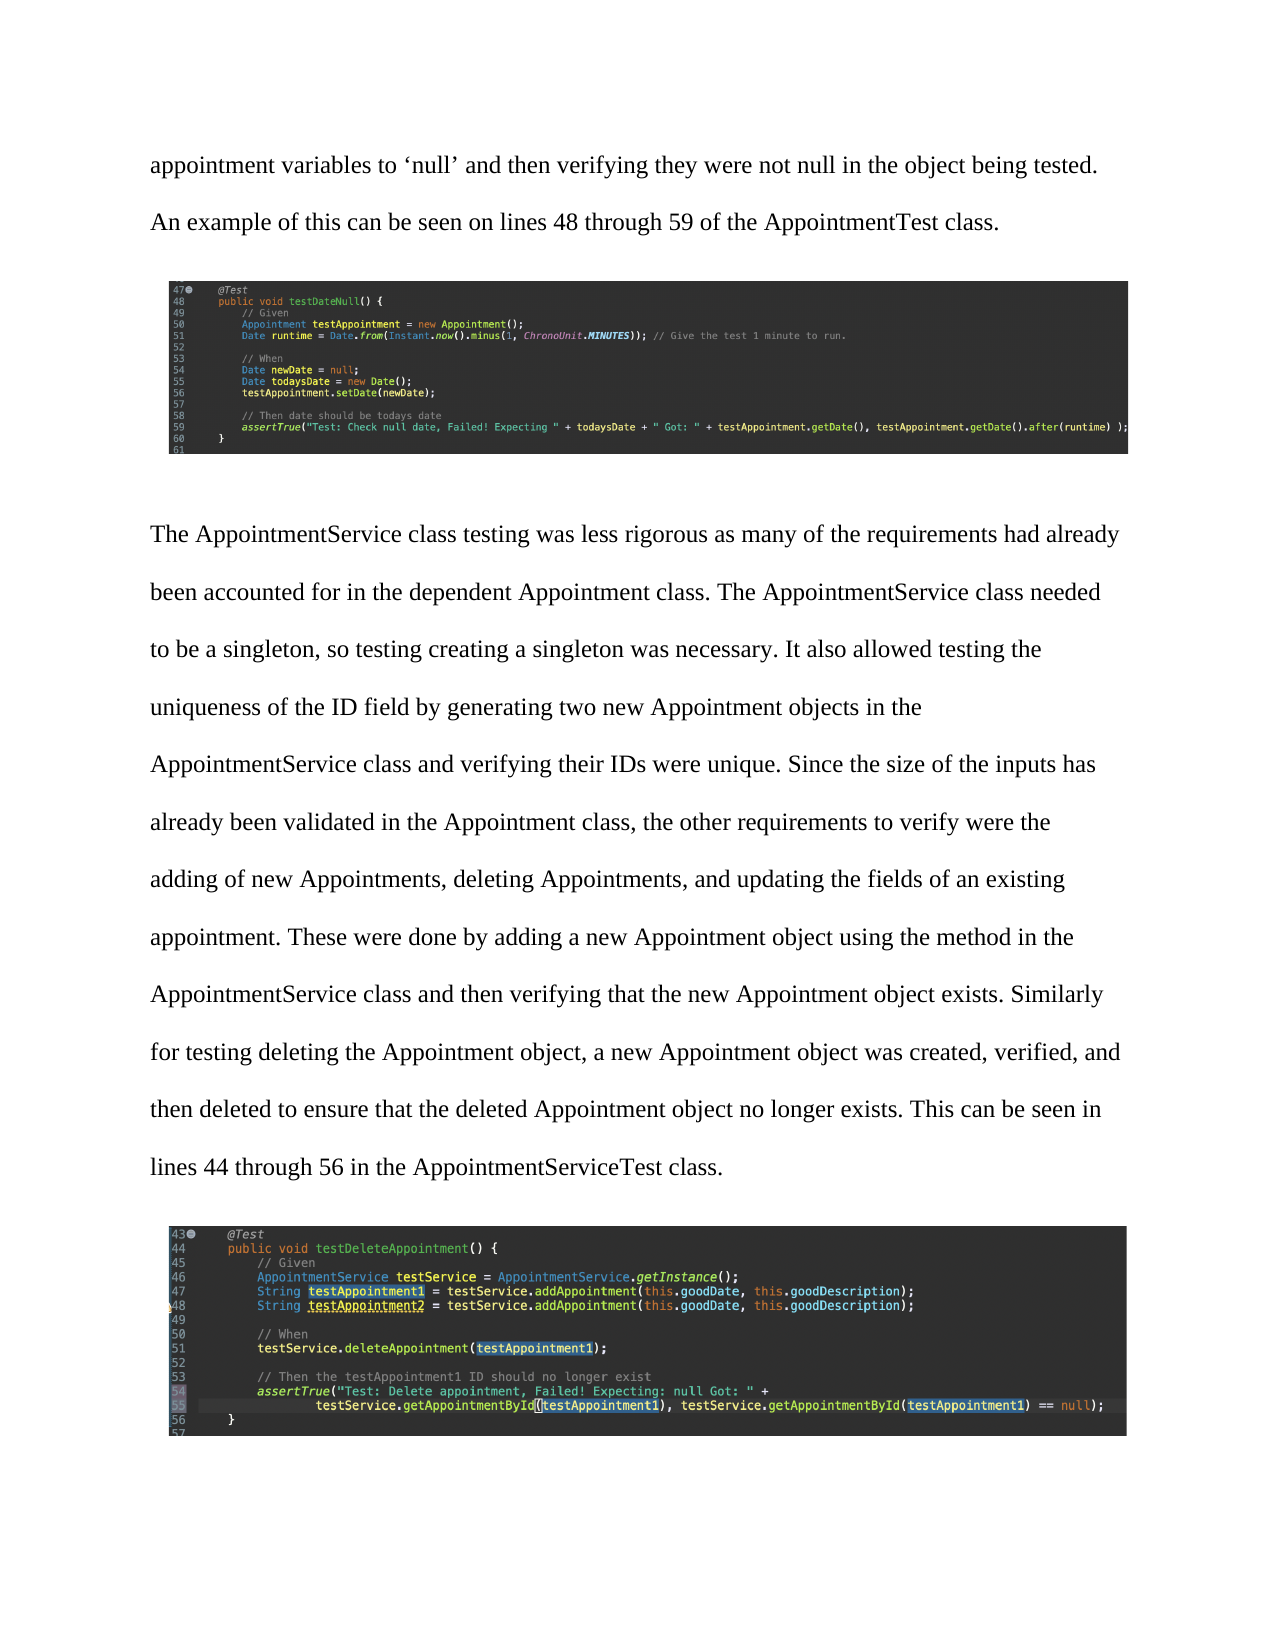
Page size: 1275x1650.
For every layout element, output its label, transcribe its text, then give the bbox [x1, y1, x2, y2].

text The AppointmentService class testing was less rigorous as many of the requirements had already been accounted for in the dependent Appointment class. The AppointmentService class needed to be a singleton, so testing creating a singleton was necessary. It also allowed testing the uniqueness of the ID field by generating two new Appointment objects in the AppointmentService class and verifying their IDs were unique. Since the size of the inputs has already been validated in the Appointment class, the other requirements to verify were the adding of new Appointments, deleting Appointments, and updating the fields of an existing appointment. These were done by adding a new Appointment object using the method in the AppointmentService class and then verifying that the new Appointment object exists. Similarly for testing deleting the Appointment object, a new Appointment object was created, verified, and then deleted to ensure that the deleted Appointment object no longer exists. This can be seen in lines 44 through 56 in the AppointmentServiceTest class. [150, 519, 1125, 1181]
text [150, 150, 1125, 236]
